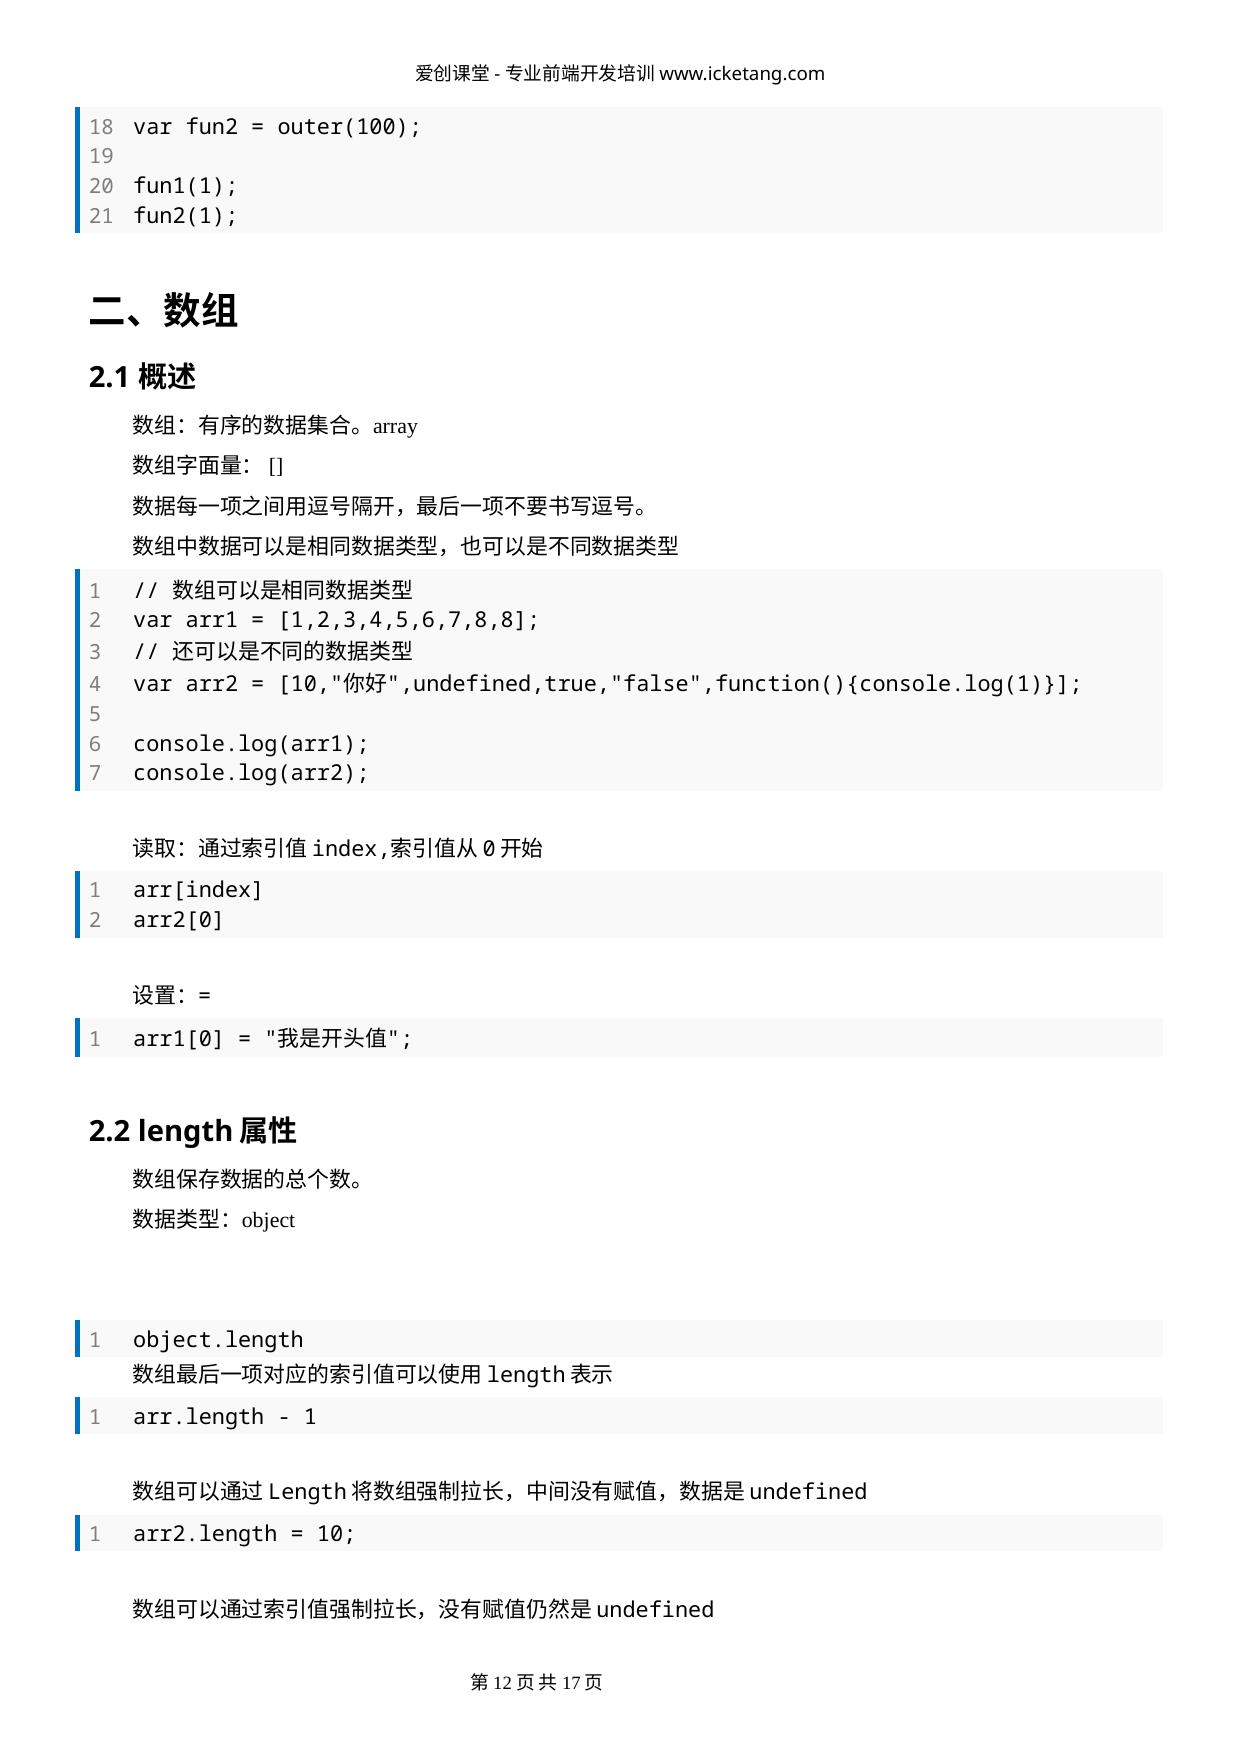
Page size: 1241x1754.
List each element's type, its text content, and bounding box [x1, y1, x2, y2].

text 数组：有序的数据集合。array [88, 407, 1152, 440]
table_header arr2.length = 10; [80, 1515, 1163, 1551]
subtitle 2.1 概述 [88, 342, 1152, 407]
text 数组中数据可以是相同数据类型，也可以是不同数据类型 [88, 529, 1152, 561]
table_header // 数组可以是相同数据类型 var arr1 = [1,2,3,4,5,6,7,8,8]; // 还可以是不同的数据类型 var arr2 = [10,"你好",undefined,true,"false",function(){console.log(1)}]; console.log(arr1); console.log(arr2); [80, 569, 1163, 791]
table_header arr1[0] = "我是开头值"; [80, 1018, 1163, 1057]
text 数组可以通过索引值强制拉长，没有赋值仍然是undefined [88, 1591, 1152, 1624]
subtitle 2.2 length属性 [88, 1097, 1152, 1162]
text 数组保存数据的总个数。 [88, 1162, 1152, 1194]
table_header object.length [80, 1320, 1163, 1357]
table_header arr[index] arr2[0] [80, 871, 1163, 938]
text 数据每一项之间用逗号隔开，最后一项不要书写逗号。 [88, 488, 1152, 521]
table_header arr.length - 1 [80, 1397, 1163, 1434]
subtitle 数组 [88, 275, 1152, 340]
text 数组字面量： [] [88, 448, 1152, 480]
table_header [80, 107, 1163, 233]
text 数组可以通过Length将数组强制拉长，中间没有赋值，数据是undefined [88, 1474, 1152, 1507]
text 读取：通过索引值index,索引值从0开始 [88, 831, 1152, 863]
text 数据类型：object [88, 1202, 1152, 1234]
text 数组最后一项对应的索引值可以使用length表示 [88, 1357, 1152, 1389]
text 设置：= [88, 977, 1152, 1010]
